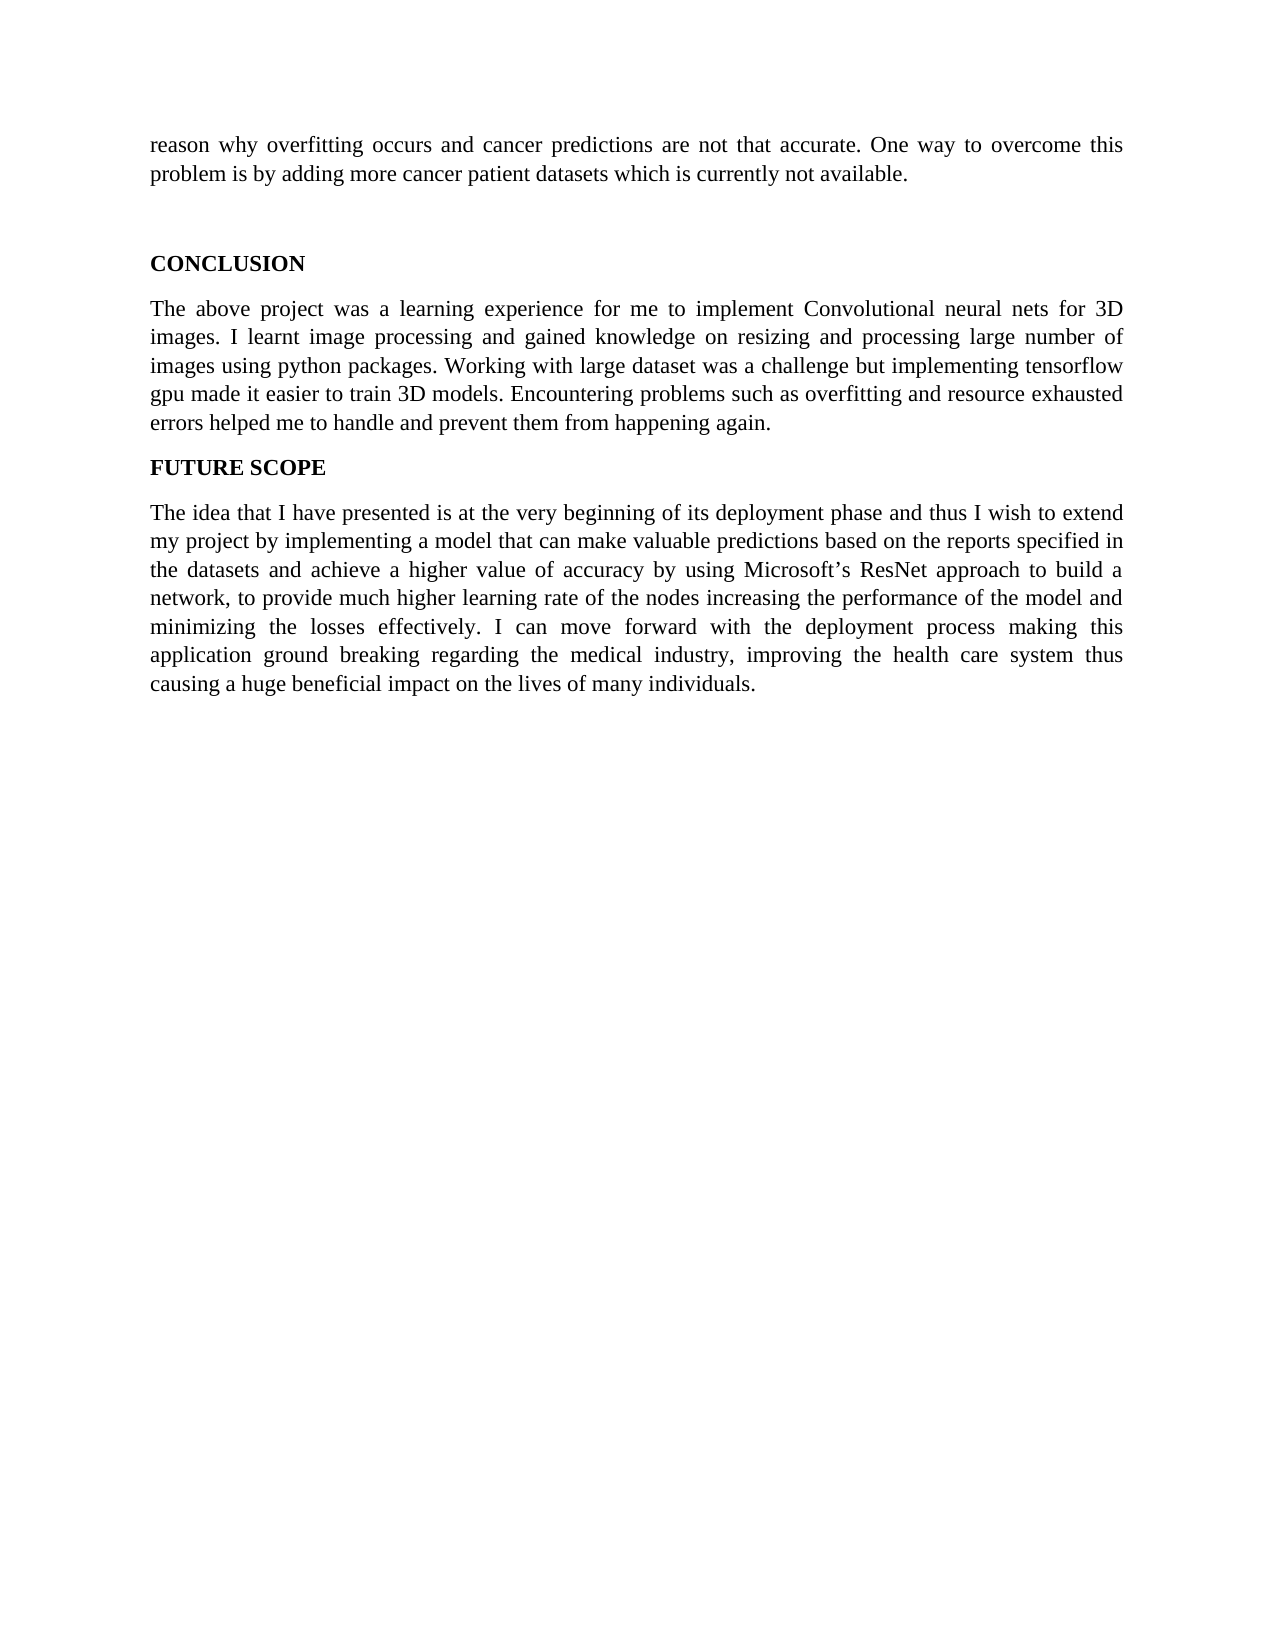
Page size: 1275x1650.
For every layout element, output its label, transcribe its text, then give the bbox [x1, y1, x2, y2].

text The above project was a learning experience for me to implement Convolutional neural nets for 3D images. I learnt image processing and gained knowledge on resizing and processing large number of images using python packages. Working with large dataset was a challenge but implementing tensorflow gpu made it easier to train 3D models. Encountering problems such as overfitting and resource exhausted errors helped me to handle and prevent them from happening again. [150, 295, 1125, 435]
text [150, 131, 1125, 186]
text CONCLUSION [150, 250, 1125, 276]
text The idea that I have presented is at the very beginning of its deployment phase and thus I wish to extend my project by implementing a model that can make valuable predictions based on the reports specified in the datasets and achieve a higher value of accuracy by using Microsoft’s ResNet approach to build a network, to provide much higher learning rate of the nodes increasing the performance of the model and minimizing the losses effectively. I can move forward with the deployment process making this application ground breaking regarding the medical industry, improving the health care system thus causing a huge beneficial impact on the lives of many individuals. [150, 499, 1125, 696]
text FUTURE SCOPE [150, 454, 1125, 480]
